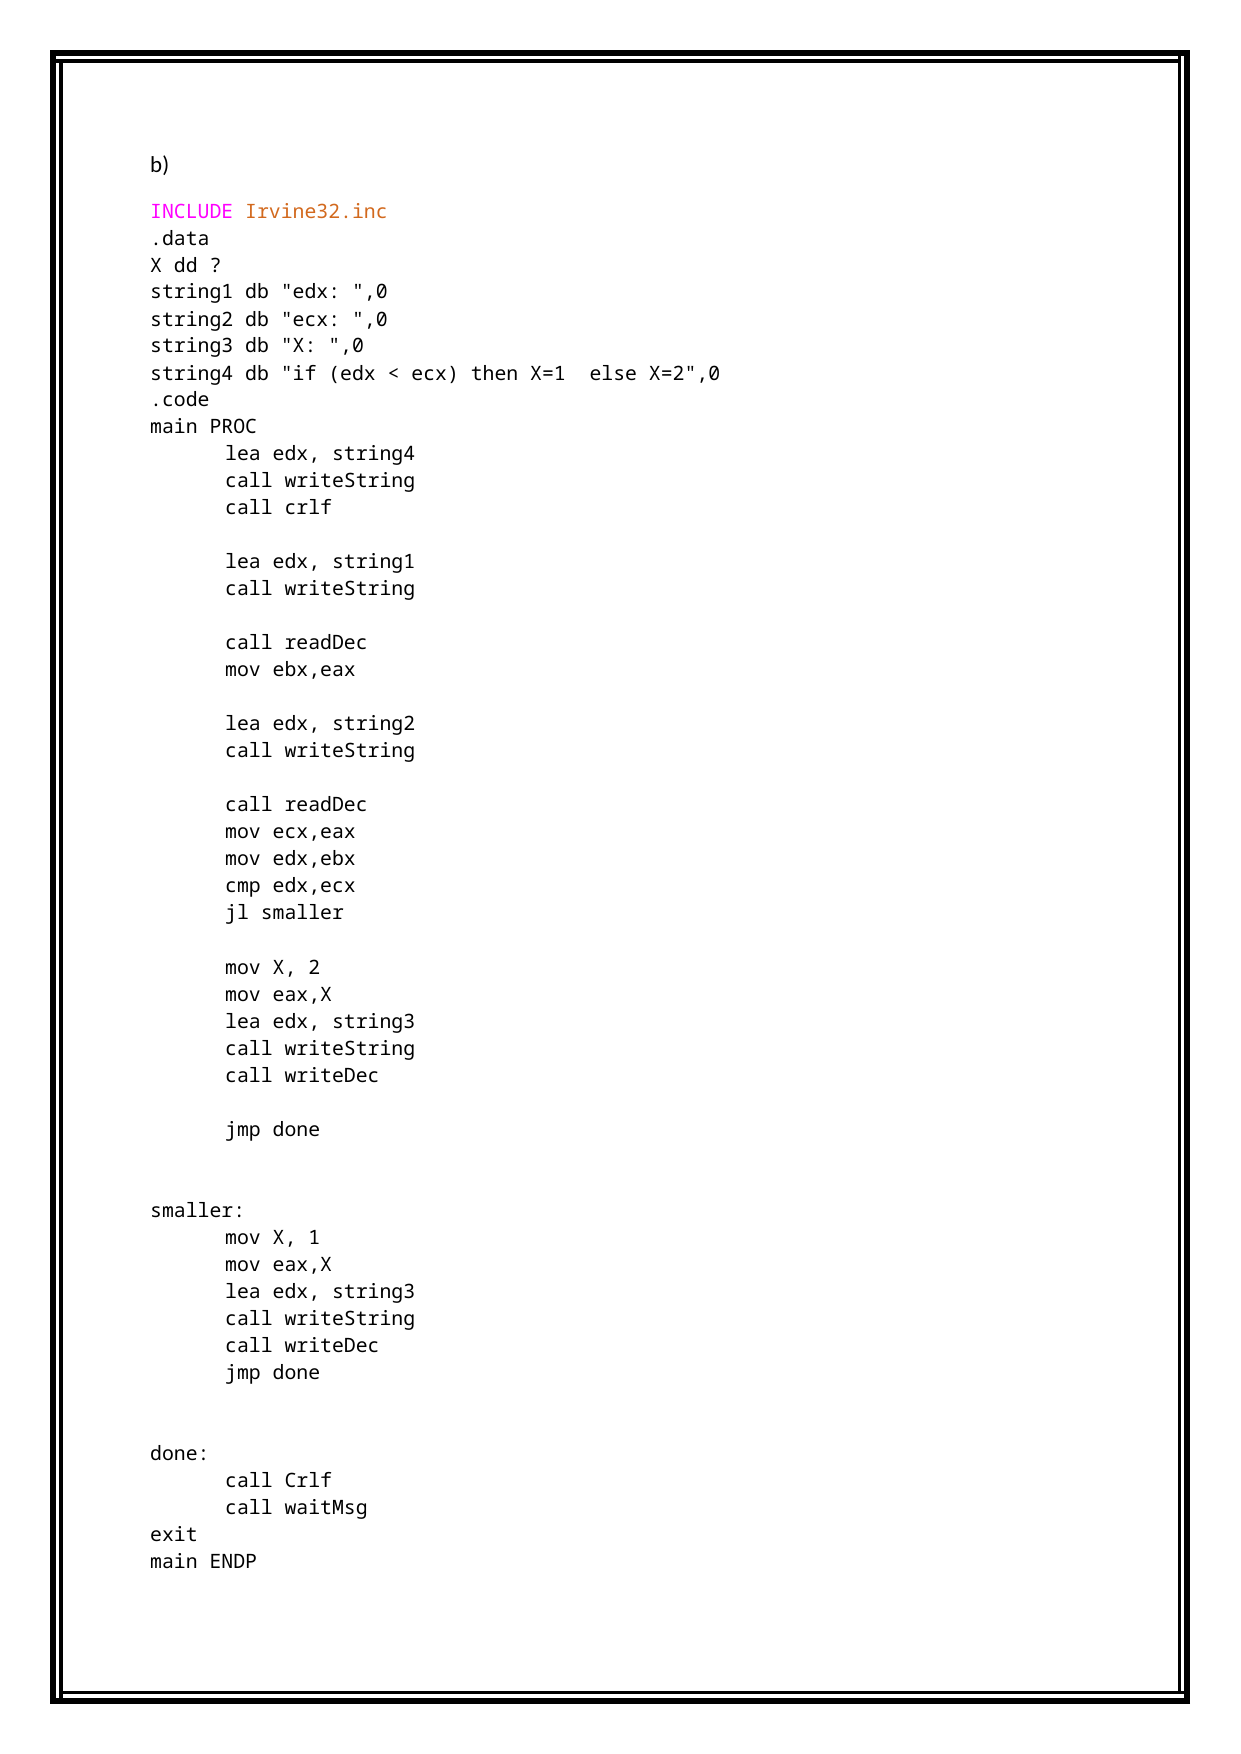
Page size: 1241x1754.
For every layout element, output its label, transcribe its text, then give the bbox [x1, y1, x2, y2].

text string1 db "edx: ",0 [150, 278, 1090, 305]
text X dd ? [150, 251, 1090, 278]
text INCLUDE Irvine32.inc [150, 197, 1090, 224]
text call readDec [150, 790, 1090, 817]
text mov eax,X [150, 1250, 1090, 1277]
text call writeString [150, 1304, 1090, 1331]
text cmp edx,ecx [150, 871, 1090, 898]
text call writeString [150, 1034, 1090, 1061]
text lea edx, string3 [150, 1277, 1090, 1304]
text .data [150, 224, 1090, 251]
text call writeString [150, 467, 1090, 494]
text mov ebx,eax [150, 656, 1090, 682]
text b) [150, 150, 1090, 178]
text jl smaller [150, 898, 1090, 925]
text lea edx, string3 [150, 1007, 1090, 1034]
text lea edx, string4 [150, 440, 1090, 467]
text call writeDec [150, 1331, 1090, 1358]
text call writeDec [150, 1061, 1090, 1088]
text mov eax,X [150, 980, 1090, 1007]
text mov X, 2 [150, 953, 1090, 980]
text mov X, 1 [150, 1223, 1090, 1250]
text smaller: [150, 1196, 1090, 1223]
text jmp done [150, 1115, 1090, 1142]
text string2 db "ecx: ",0 [150, 305, 1090, 332]
text .code [150, 386, 1090, 413]
text call crlf [150, 494, 1090, 521]
text call writeString [150, 574, 1090, 602]
text call Crlf [150, 1466, 1090, 1493]
text lea edx, string2 [150, 709, 1090, 736]
text mov ecx,eax [150, 817, 1090, 844]
text main ENDP [150, 1547, 1090, 1574]
text lea edx, string1 [150, 548, 1090, 574]
text exit [150, 1520, 1090, 1547]
text string4 db "if (edx < ecx) then X=1 else X=2",0 [150, 359, 1090, 386]
text call writeString [150, 736, 1090, 763]
text string3 db "X: ",0 [150, 332, 1090, 359]
text call readDec [150, 628, 1090, 656]
text done: [150, 1439, 1090, 1466]
text main PROC [150, 413, 1090, 440]
text call waitMsg [150, 1493, 1090, 1520]
text jmp done [150, 1358, 1090, 1385]
text mov edx,ebx [150, 844, 1090, 871]
